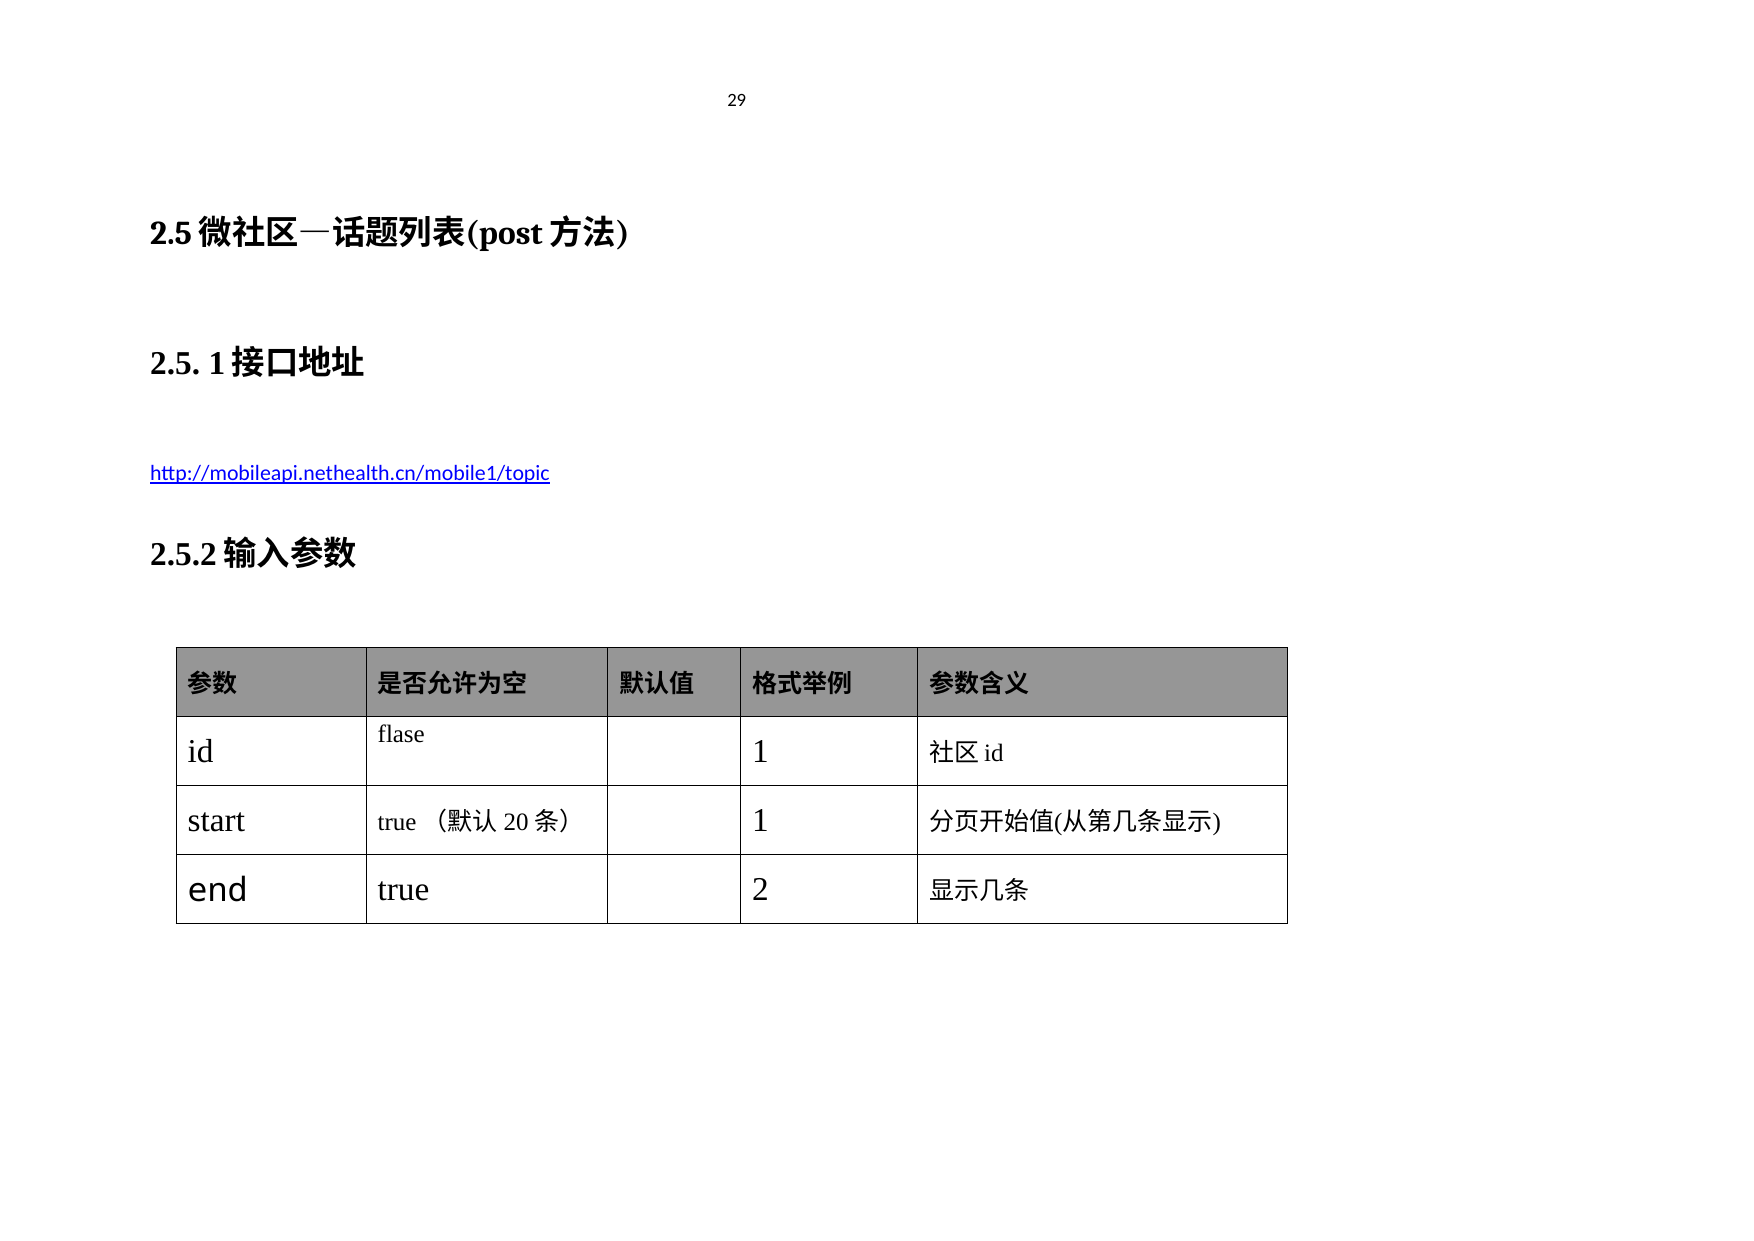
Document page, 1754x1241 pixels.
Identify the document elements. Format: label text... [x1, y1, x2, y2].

table_cell true （默认 20 条） [367, 786, 607, 854]
subtitle 2.5.2输入参数 [150, 517, 1604, 585]
text http://mobileapi.nethealth.cn/mobile1/topic [150, 456, 1604, 490]
subtitle 2.5. 1接口地址 [150, 326, 1604, 394]
table_cell 1 [741, 786, 917, 854]
table_cell 社区id [918, 717, 1287, 785]
table_header 格式举例 [741, 648, 917, 716]
table_cell id [177, 717, 366, 785]
subtitle 2.5微社区—话题列表(post方法) [150, 196, 1604, 263]
table_cell 分页开始值(从第几条显示) [918, 786, 1287, 854]
table_cell 1 [741, 717, 917, 785]
table_header 默认值 [608, 648, 740, 716]
table_cell 2 [741, 855, 917, 923]
table_cell 显示几条 [918, 855, 1287, 923]
table_cell start [177, 786, 366, 854]
table_header 是否允许为空 [367, 648, 607, 716]
table_cell [608, 717, 740, 785]
table_cell [608, 786, 740, 854]
table_cell [608, 855, 740, 923]
table_cell flase [367, 717, 607, 785]
table_cell end [177, 855, 366, 923]
table_header 参数 [177, 648, 366, 716]
table_header 参数含义 [918, 648, 1287, 716]
table_cell true [367, 855, 607, 923]
